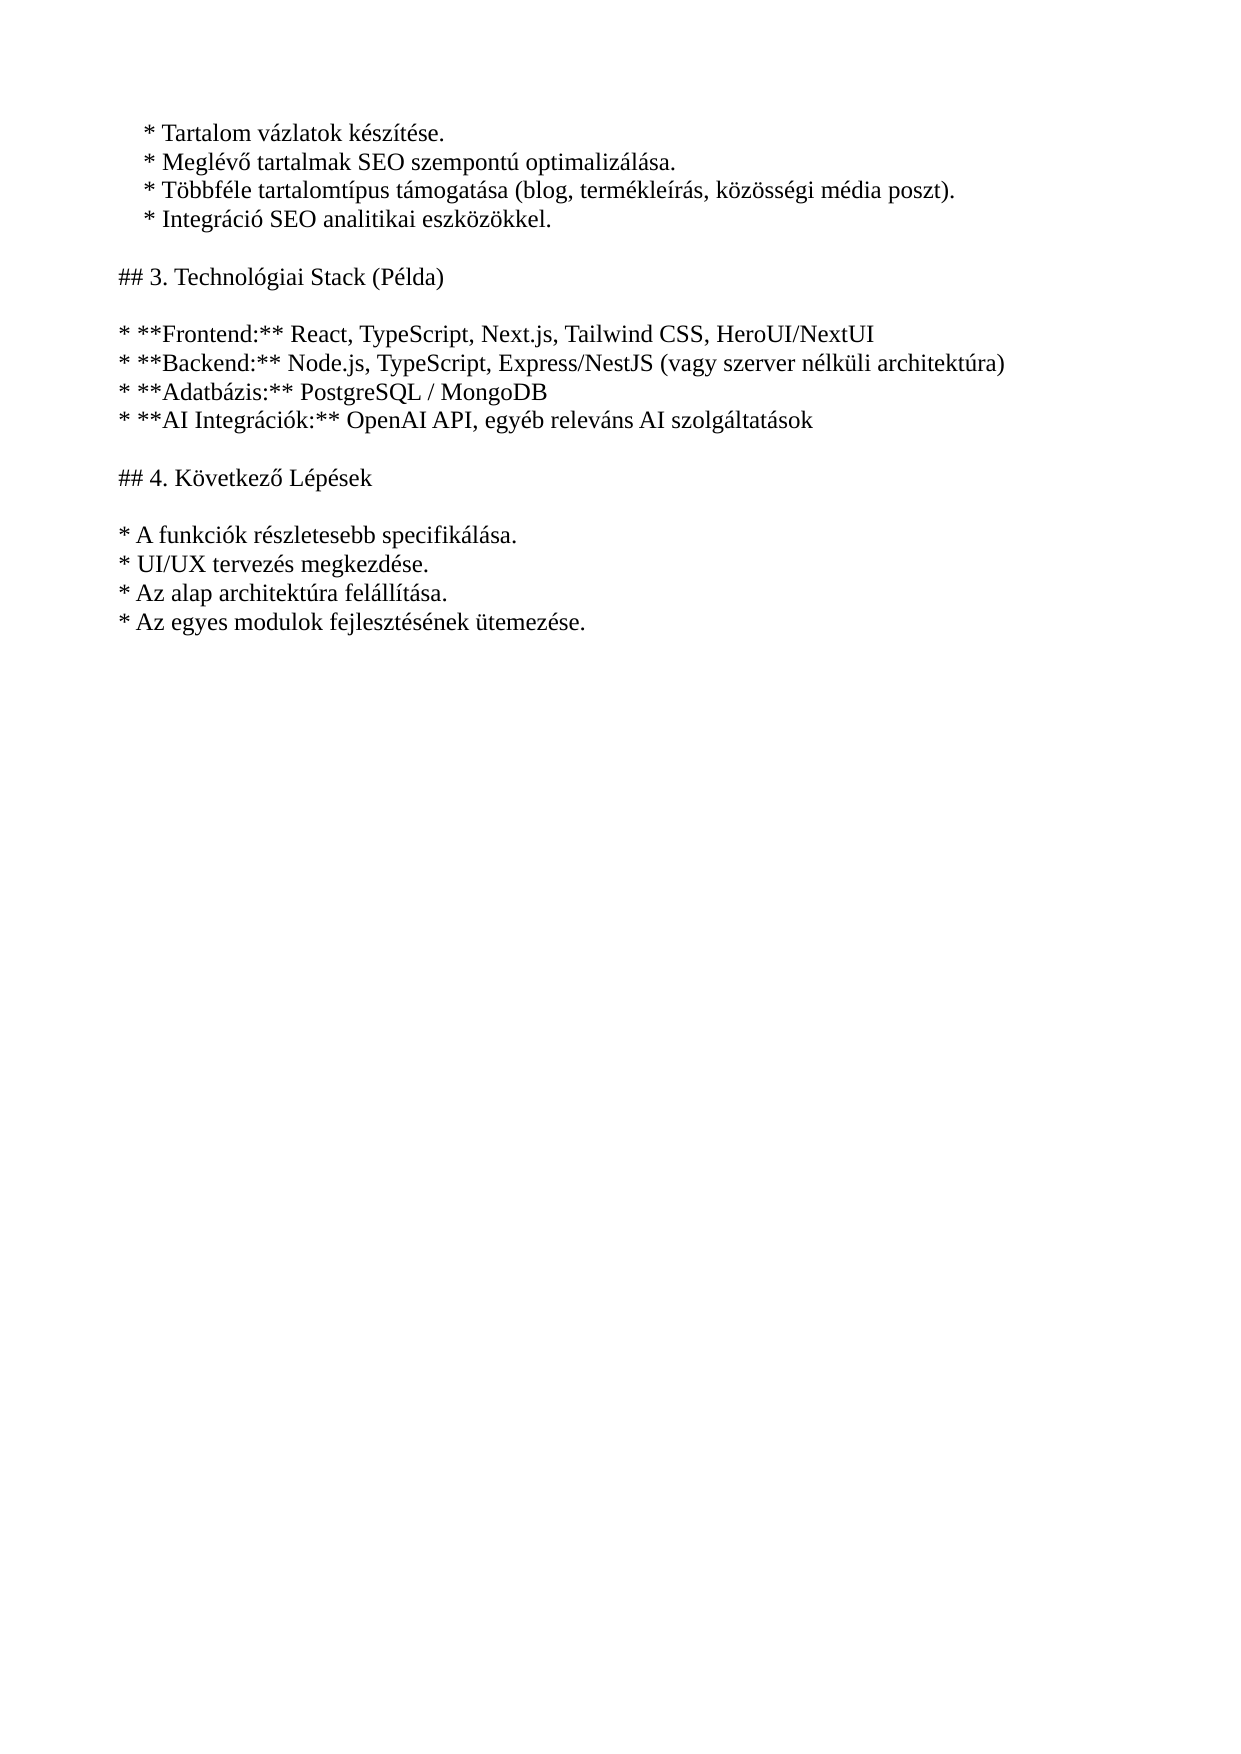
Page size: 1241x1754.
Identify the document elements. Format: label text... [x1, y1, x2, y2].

text ## 4. Következő Lépések [118, 463, 1122, 492]
text * **Frontend:** React, TypeScript, Next.js, Tailwind CSS, HeroUI/NextUI [118, 319, 1122, 348]
text * A funkciók részletesebb specifikálása. [118, 521, 1122, 549]
text * Integráció SEO analitikai eszközökkel. [118, 204, 1122, 233]
text * UI/UX tervezés megkezdése. [118, 549, 1122, 578]
text * Többféle tartalomtípus támogatása (blog, termékleírás, közösségi média poszt). [118, 176, 1122, 204]
text * **Backend:** Node.js, TypeScript, Express/NestJS (vagy szerver nélküli architektúra) [118, 348, 1122, 377]
text * **Adatbázis:** PostgreSQL / MongoDB [118, 377, 1122, 406]
text * **AI Integrációk:** OpenAI API, egyéb releváns AI szolgáltatások [118, 406, 1122, 434]
text * Meglévő tartalmak SEO szempontú optimalizálása. [118, 147, 1122, 176]
text ## 3. Technológiai Stack (Példa) [118, 262, 1122, 291]
text * Tartalom vázlatok készítése. [118, 118, 1122, 147]
text * Az alap architektúra felállítása. [118, 578, 1122, 607]
text * Az egyes modulok fejlesztésének ütemezése. [118, 607, 1122, 636]
